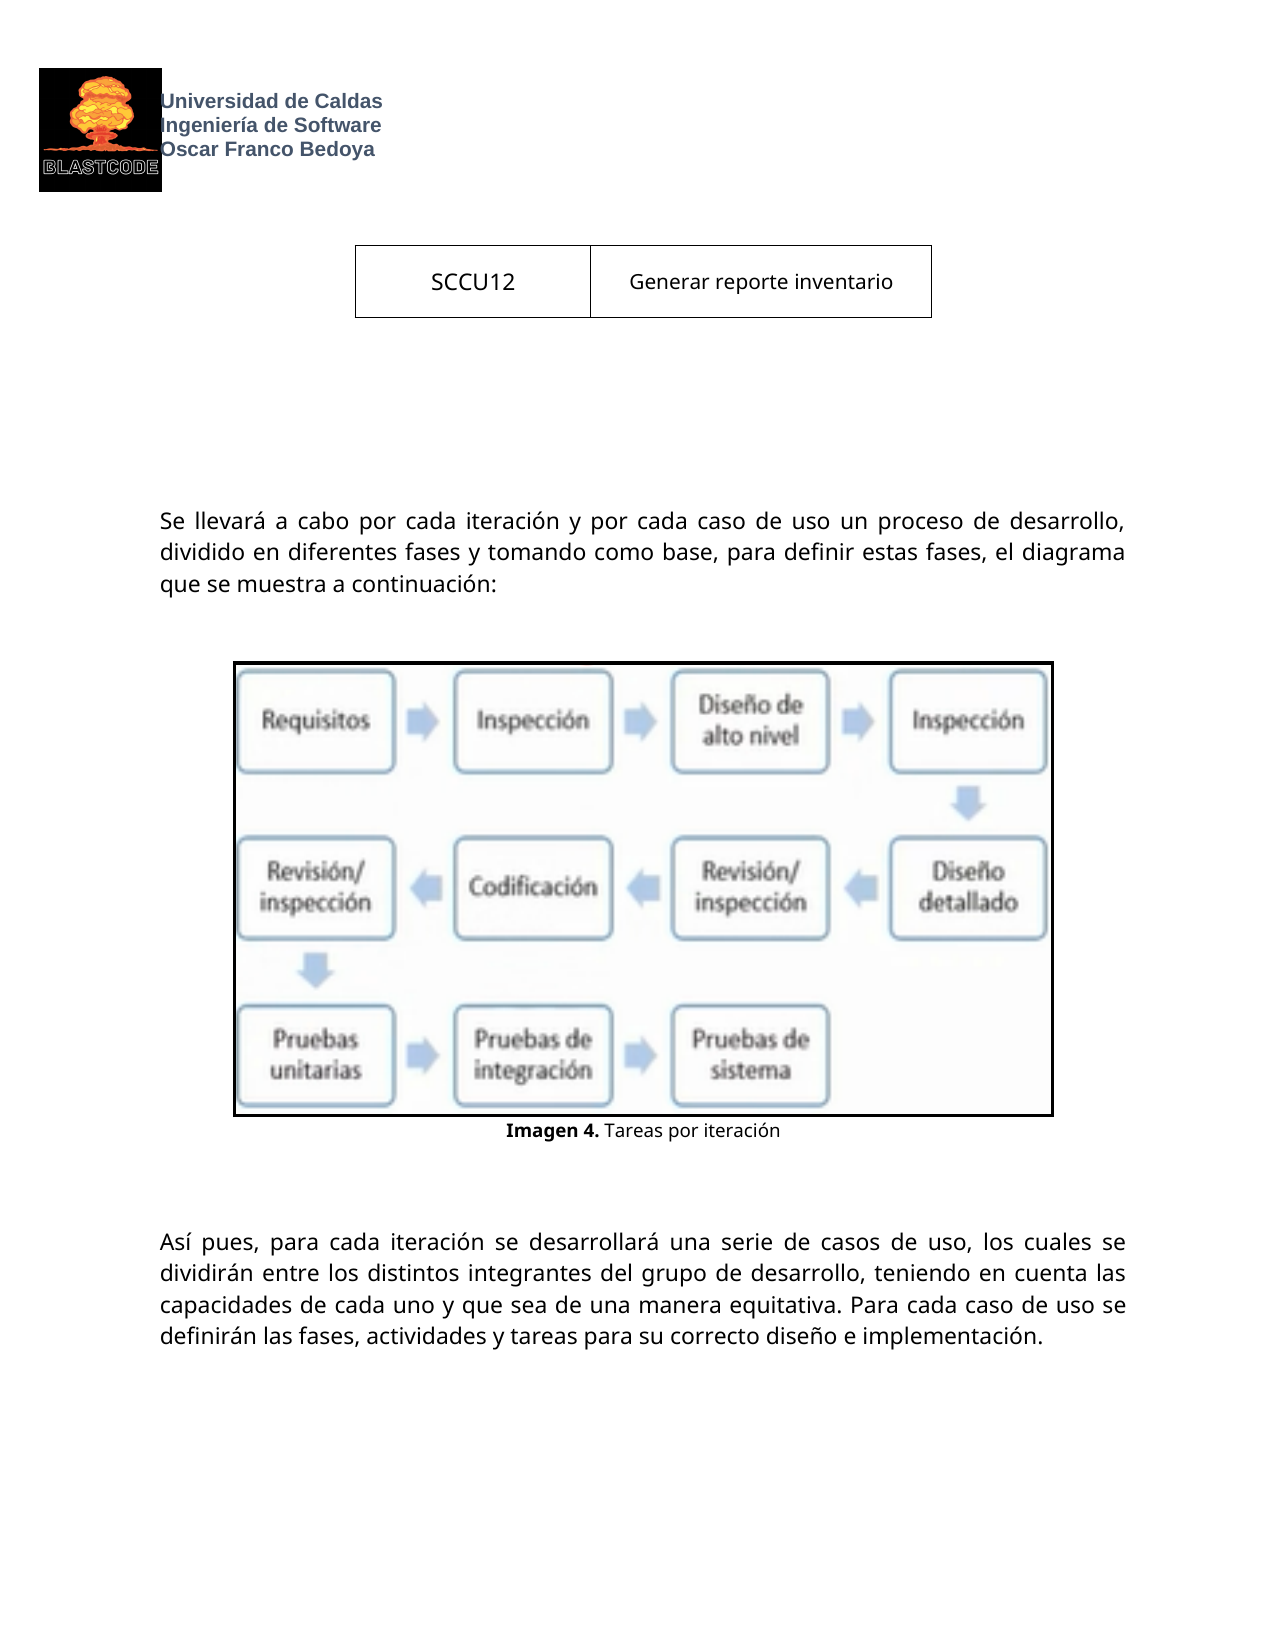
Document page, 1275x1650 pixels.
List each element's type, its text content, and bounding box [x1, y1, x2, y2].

table_cell Generar reporte inventario [591, 246, 931, 317]
text Así pues, para cada iteración se desarrollará una serie de casos de uso, los cuales se dividirán entre los distintos integrantes del grupo de desarrollo, teniendo en cuenta las capacidades de cada uno y que sea de una manera equitativa. Para cada caso de uso se definirán las fases, actividades y tareas para su correcto diseño e implementación. [159, 1226, 1127, 1351]
picture [39, 68, 162, 192]
picture [236, 665, 1051, 1114]
table_cell SCCU12 [356, 246, 590, 317]
text Se llevará a cabo por cada iteración y por cada caso de uso un proceso de desarrollo, dividido en diferentes fases y tomando como base, para definir estas fases, el diagrama que se muestra a continuación: [159, 505, 1127, 599]
text Imagen 4. Tareas por iteración [159, 1117, 1127, 1143]
